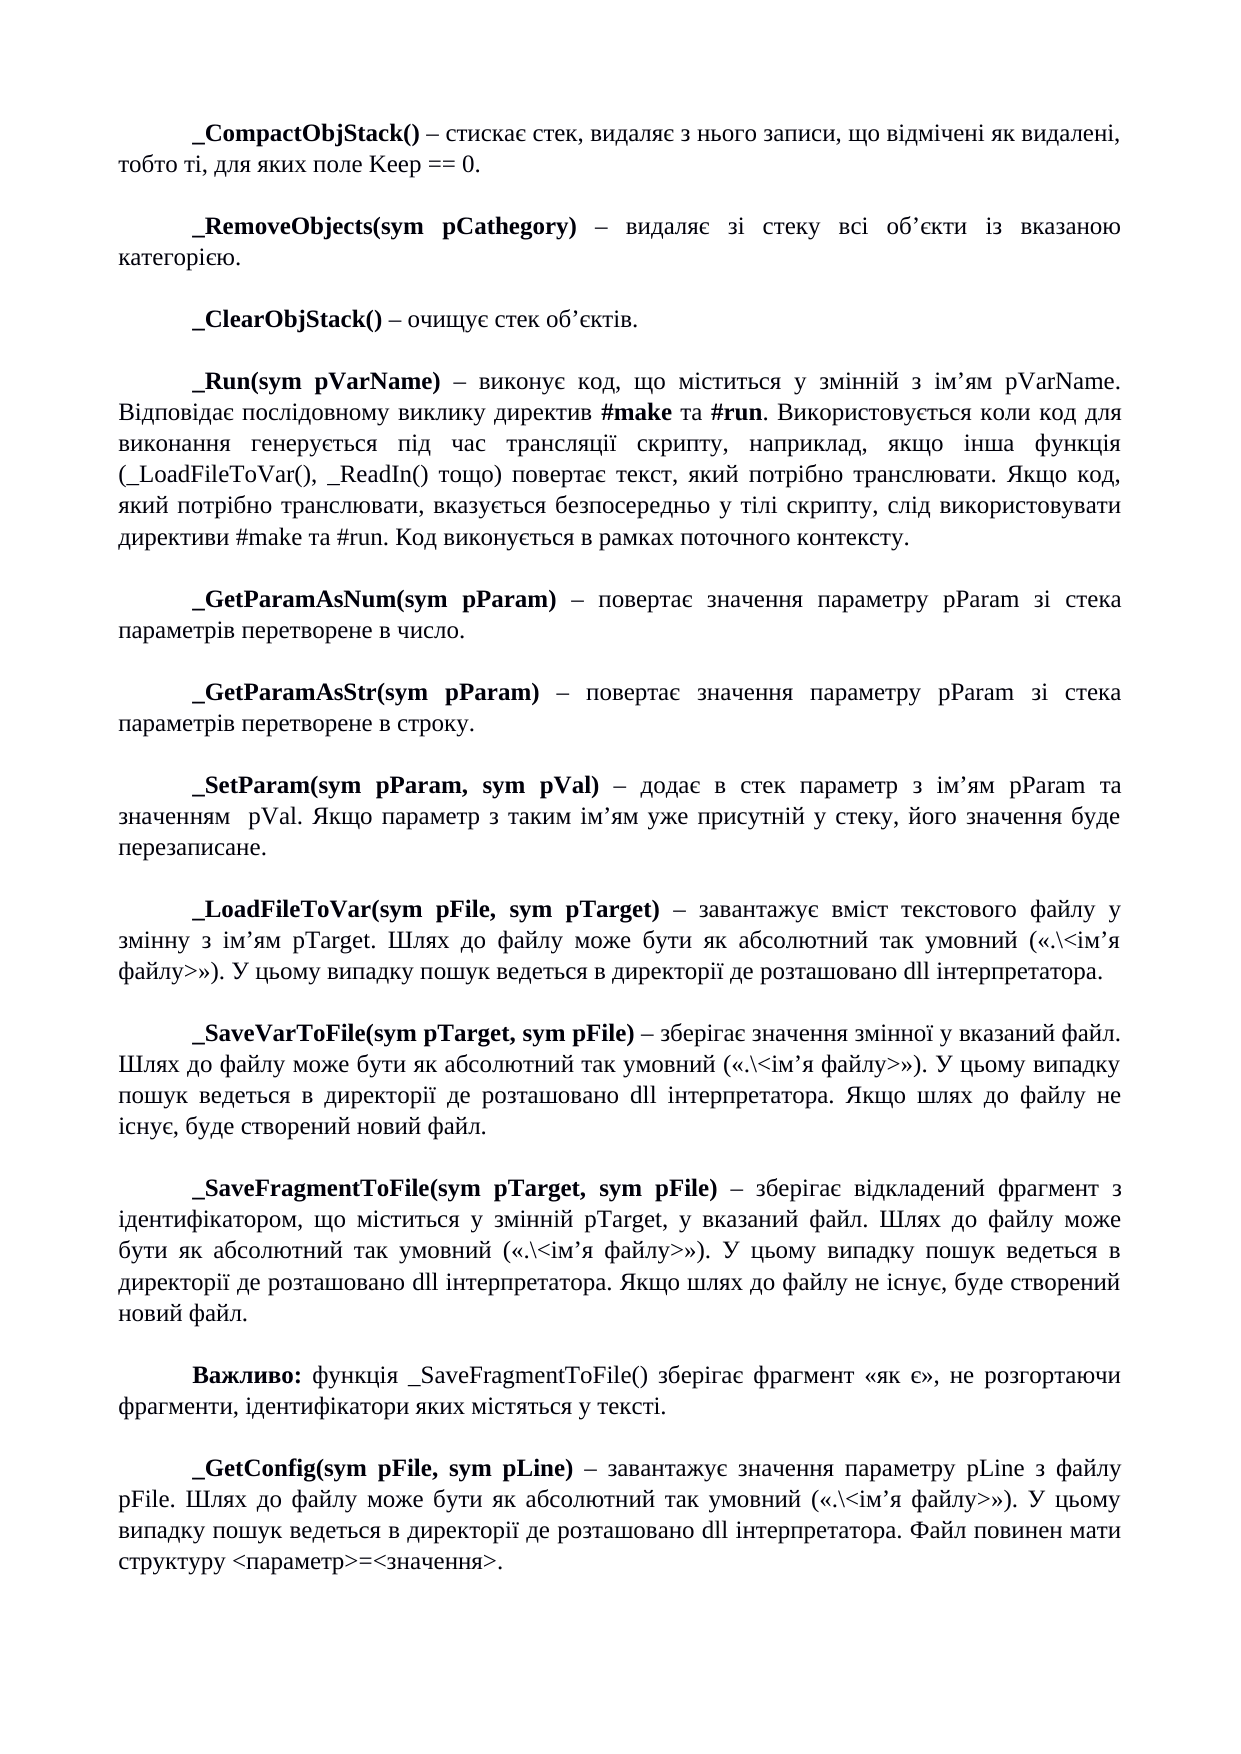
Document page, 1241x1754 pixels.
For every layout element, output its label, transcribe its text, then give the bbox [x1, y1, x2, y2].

text _ClearObjStack() – очищує стек об’єктів. [118, 304, 1122, 333]
text _RemoveObjects(sym pCathegory) – видаляє зі стеку всі об’єкти із вказаною категорією. [118, 211, 1122, 271]
text _SetParam(sym pParam, sym pVal) – додає в стек параметр з ім’ям pParam та значенням pVal. Якщо параметр з таким ім’ям уже присутній у стеку, його значення буде перезаписане. [118, 770, 1122, 861]
text _CompactObjStack() – стискає стек, видаляє з нього записи, що відмічені як видалені, тобто ті, для яких поле Keep == 0. [118, 118, 1122, 178]
text _SaveVarToFile(sym pTarget, sym pFile) – зберігає значення змінної у вказаний файл. Шлях до файлу може бути як абсолютний так умовний («.\<ім’я файлу>»). У цьому випадку пошук ведеться в директорії де розташовано dll інтерпретатора. Якщо шлях до файлу не існує, буде створений новий файл. [118, 1018, 1122, 1140]
text _GetConfig(sym pFile, sym pLine) – завантажує значення параметру pLine з файлу pFile. Шлях до файлу може бути як абсолютний так умовний («.\<ім’я файлу>»). У цьому випадку пошук ведеться в директорії де розташовано dll інтерпретатора. Файл повинен мати структуру <параметр>=<значення>. [118, 1453, 1122, 1575]
text _GetParamAsNum(sym pParam) – повертає значення параметру pParam зі стека параметрів перетворене в число. [118, 584, 1122, 643]
text _SaveFragmentToFile(sym pTarget, sym pFile) – зберігає відкладений фрагмент з ідентифікатором, що міститься у змінній pTarget, у вказаний файл. Шлях до файлу може бути як абсолютний так умовний («.\<ім’я файлу>»). У цьому випадку пошук ведеться в директорії де розташовано dll інтерпретатора. Якщо шлях до файлу не існує, буде створений новий файл. [118, 1173, 1122, 1326]
text Важливо: функція _SaveFragmentToFile() зберігає фрагмент «як є», не розгортаючи фрагменти, ідентифікатори яких містяться у тексті. [118, 1360, 1122, 1419]
text _GetParamAsStr(sym pParam) – повертає значення параметру pParam зі стека параметрів перетворене в строку. [118, 677, 1122, 737]
text _LoadFileToVar(sym pFile, sym pTarget) – завантажує вміст текстового файлу у змінну з ім’ям pTarget. Шлях до файлу може бути як абсолютний так умовний («.\<ім’я файлу>»). У цьому випадку пошук ведеться в директорії де розташовано dll інтерпретатора. [118, 894, 1122, 985]
text _Run(sym pVarName) – виконує код, що міститься у змінній з ім’ям pVarName. Відповідає послідовному виклику директив #make та #run. Використовується коли код для виконання генерується під час трансляції скрипту, наприклад, якщо інша функція (_LoadFileToVar(), _ReadIn() тощо) повертає текст, який потрібно транслювати. Якщо код, який потрібно транслювати, вказується безпосередньо у тілі скрипту, слід використовувати директиви #make та #run. Код виконується в рамках поточного контексту. [118, 366, 1122, 550]
